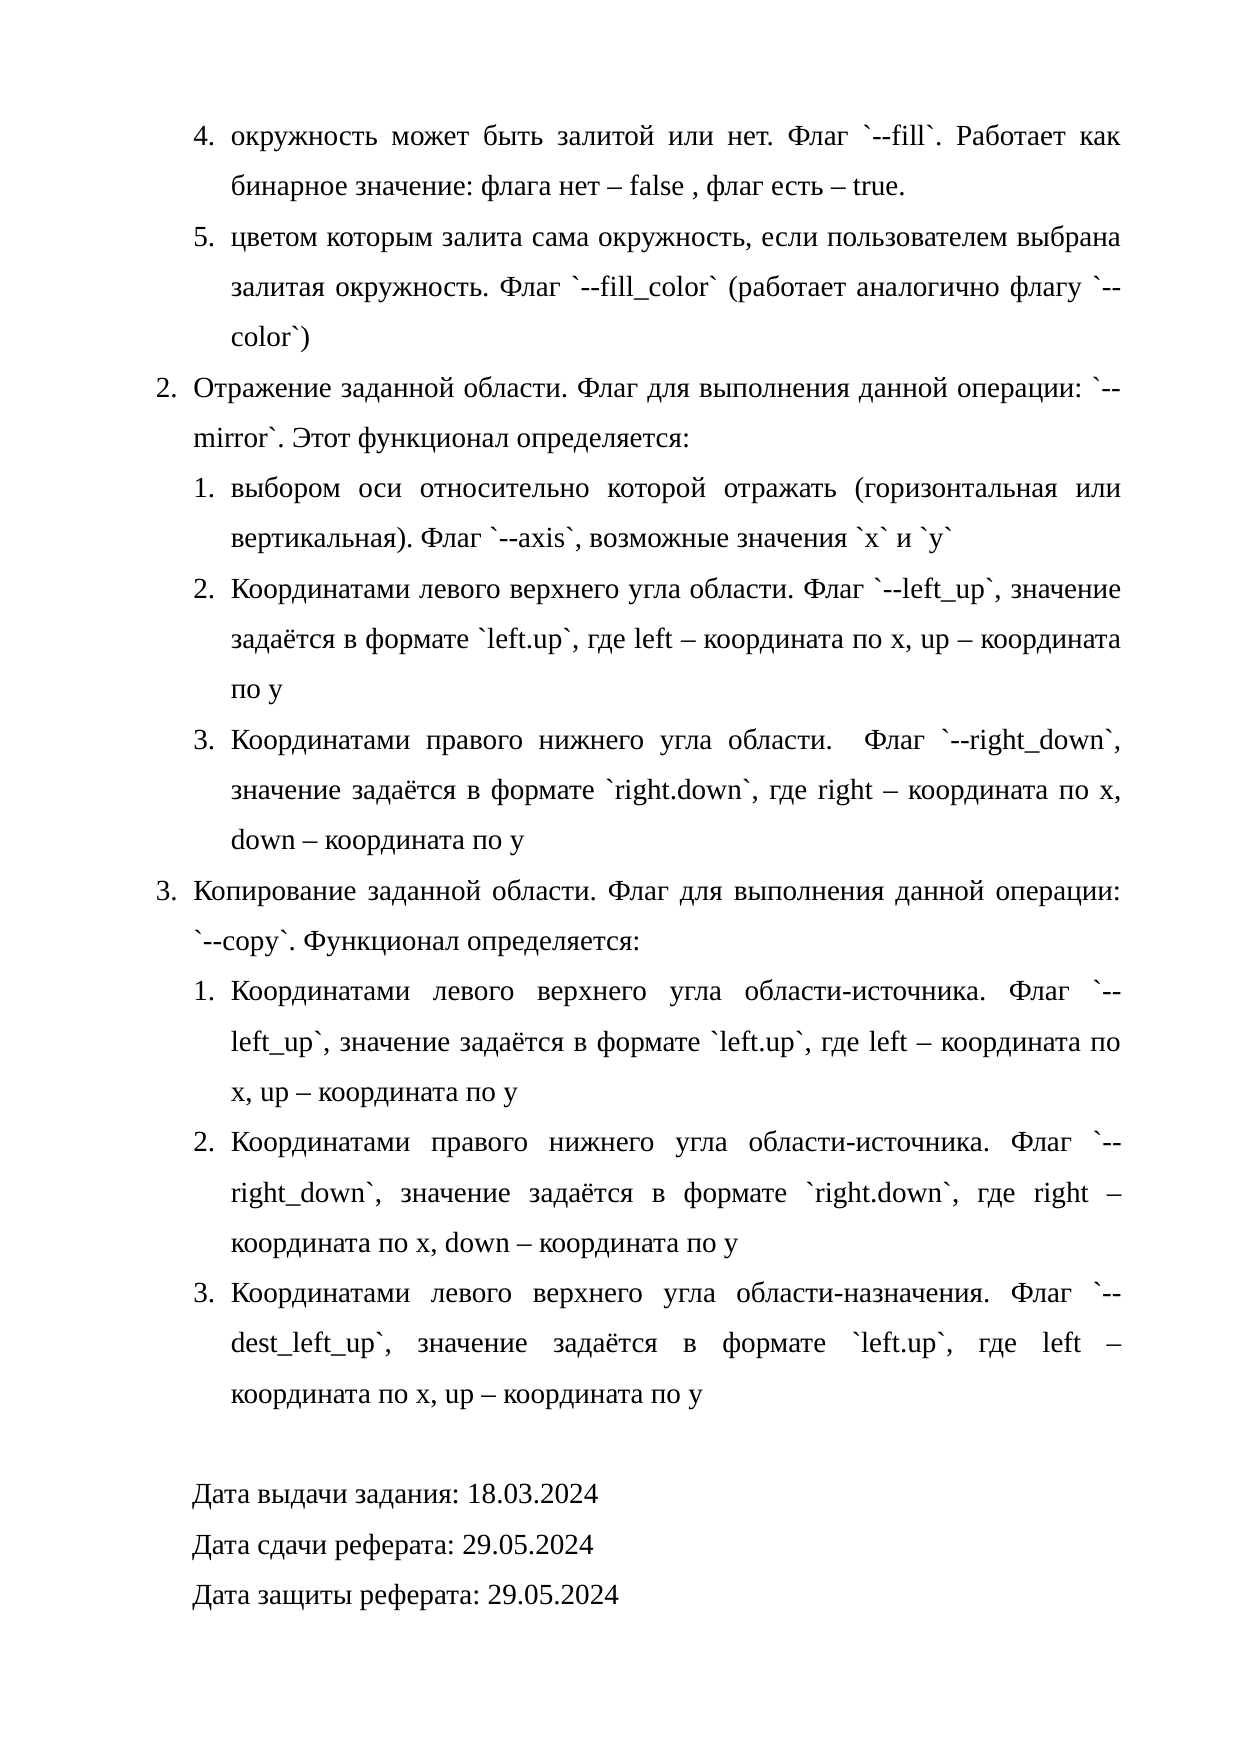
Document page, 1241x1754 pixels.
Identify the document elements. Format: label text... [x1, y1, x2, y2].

list Копирование заданной области. Флаг для выполнения данной операции: `--copy`. Функционал определяется: [156, 873, 1122, 957]
list выбором оси относительно которой отражать (горизонтальная или вертикальная). Флаг `--axis`, возможные значения `x` и `y` [193, 470, 1122, 554]
text Дата защиты реферата: 29.05.2024 [118, 1577, 1122, 1611]
text Дата сдачи реферата: 29.05.2024 [118, 1527, 1122, 1560]
list Координатами левого верхнего угла области. Флаг `--left_up`, значение задаётся в формате `left.up`, где left – координата по x, up – координата по y [193, 571, 1122, 705]
list Координатами левого верхнего угла области-назначения. Флаг `--dest_left_up`, значение задаётся в формате `left.up`, где left – координата по x, up – координата по y [193, 1275, 1122, 1409]
list Координатами правого нижнего угла области. Флаг `--right_down`, значение задаётся в формате `right.down`, где right – координата по x, down – координата по y [193, 722, 1122, 856]
list Отражение заданной области. Флаг для выполнения данной операции: `--mirror`. Этот функционал определяется: [156, 370, 1122, 453]
list окружность может быть залитой или нет. Флаг `--fill`. Работает как бинарное значение: флага нет – false , флаг есть – true. [193, 118, 1122, 202]
list Координатами правого нижнего угла области-источника. Флаг `--right_down`, значение задаётся в формате `right.down`, где right – координата по x, down – координата по y [193, 1124, 1122, 1258]
text Дата выдачи задания: 18.03.2024 [118, 1477, 1122, 1510]
list цветом которым залита сама окружность, если пользователем выбрана залитая окружность. Флаг `--fill_color` (работает аналогично флагу `--color`) [193, 219, 1122, 353]
list Координатами левого верхнего угла области-источника. Флаг `--left_up`, значение задаётся в формате `left.up`, где left – координата по x, up – координата по y [193, 973, 1122, 1108]
